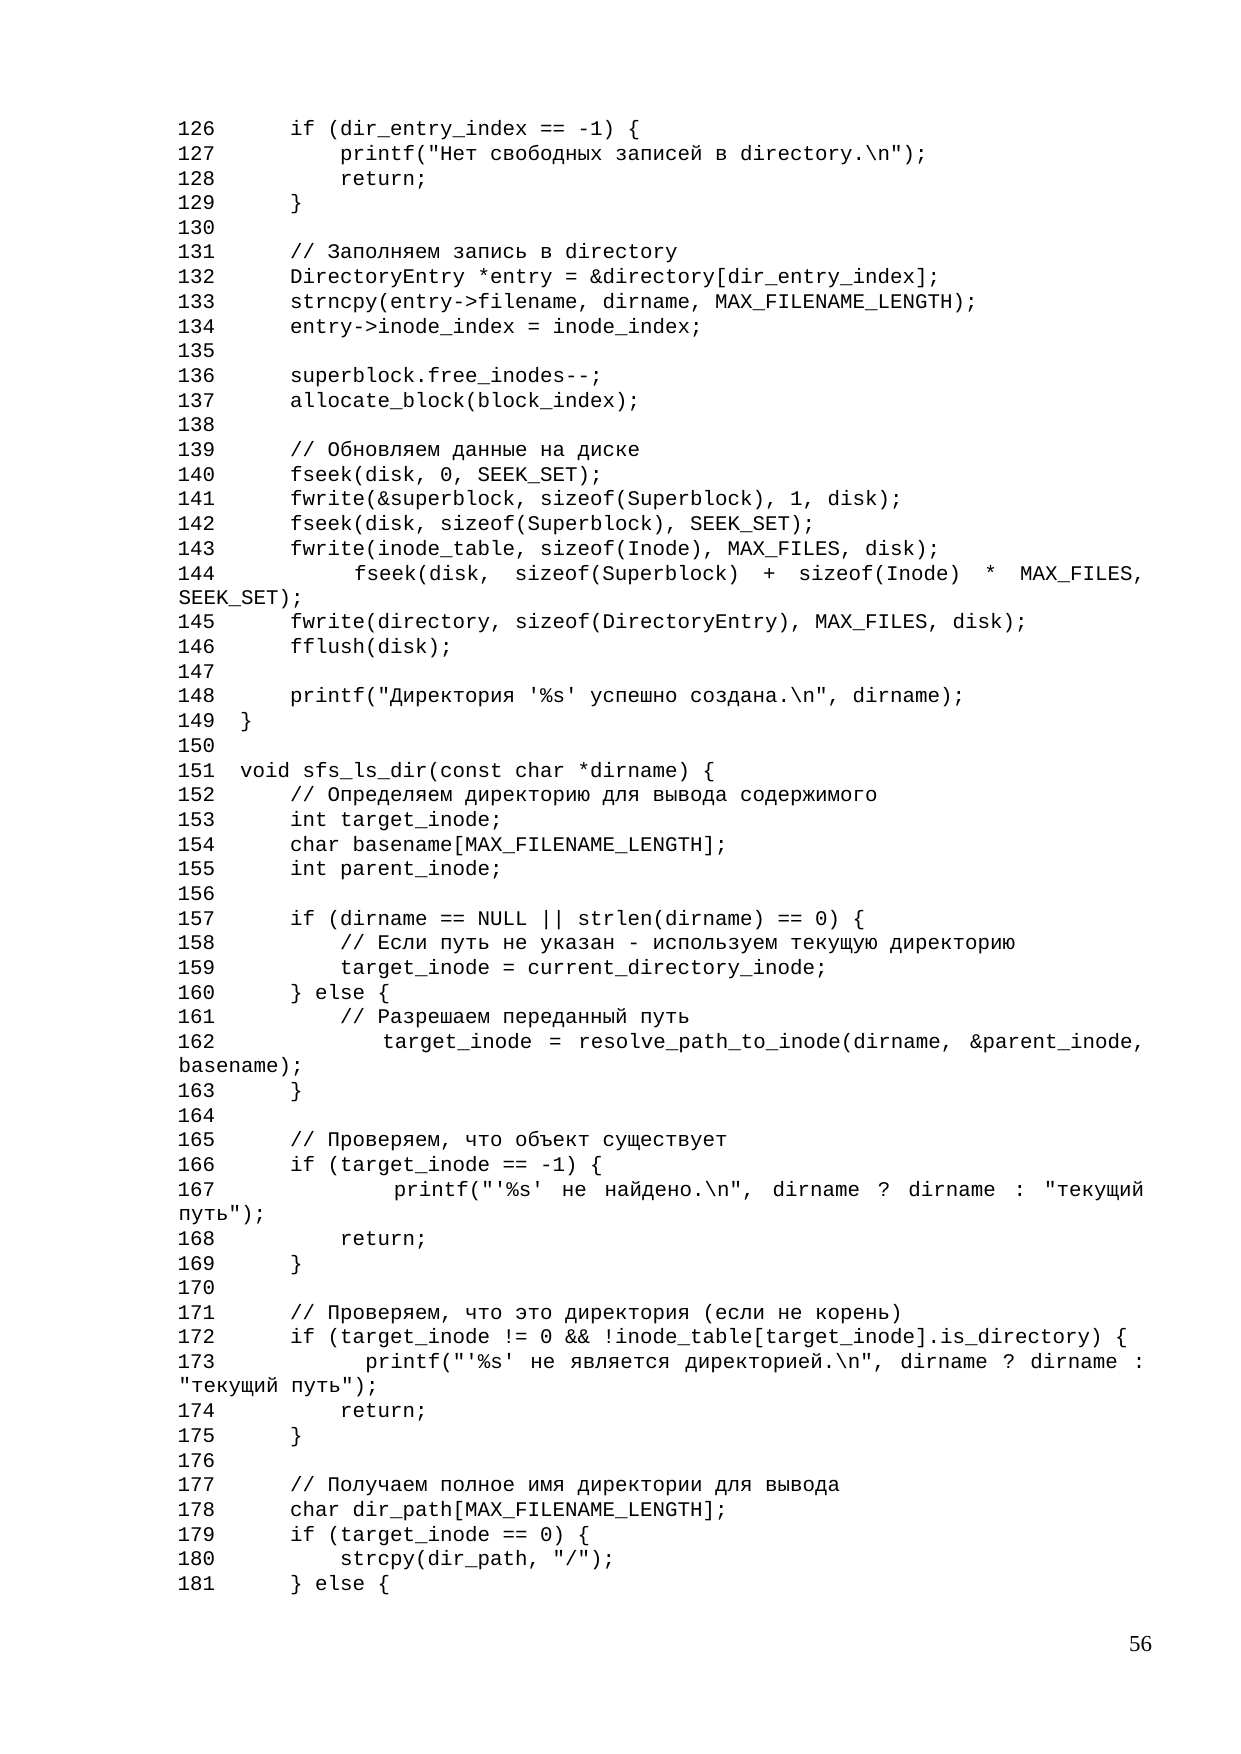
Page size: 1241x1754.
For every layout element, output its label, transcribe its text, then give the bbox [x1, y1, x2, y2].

text 171 // Проверяем, что это директория (если не корень) [177, 1302, 1145, 1326]
text 156 [177, 883, 1145, 907]
text 180 strcpy(dir_path, "/"); [177, 1548, 1145, 1572]
text 149 } [177, 710, 1145, 734]
text 154 char basename[MAX_FILENAME_LENGTH]; [177, 834, 1145, 857]
text 166 if (target_inode == -1) { [177, 1154, 1145, 1178]
text 167 printf("'%s' не найдено.\n", dirname ? dirname : "текущий путь"); [177, 1179, 1145, 1227]
text 127 printf("Нет свободных записей в directory.\n"); [177, 143, 1145, 166]
text 126 if (dir_entry_index == -1) { [177, 118, 1145, 142]
text 130 [177, 217, 1145, 241]
text 145 fwrite(directory, sizeof(DirectoryEntry), MAX_FILES, disk); [177, 611, 1145, 635]
text 139 // Обновляем данные на диске [177, 439, 1145, 463]
text 174 return; [177, 1400, 1145, 1424]
text 172 if (target_inode != 0 && !inode_table[target_inode].is_directory) { [177, 1327, 1145, 1350]
text 168 return; [177, 1228, 1145, 1251]
text 179 if (target_inode == 0) { [177, 1524, 1145, 1547]
text 133 strncpy(entry->filename, dirname, MAX_FILENAME_LENGTH); [177, 291, 1145, 314]
text 138 [177, 414, 1145, 438]
text 155 int parent_inode; [177, 858, 1145, 882]
text 134 entry->inode_index = inode_index; [177, 316, 1145, 339]
text 169 } [177, 1252, 1145, 1276]
text 157 if (dirname == NULL || strlen(dirname) == 0) { [177, 908, 1145, 931]
text 135 [177, 340, 1145, 364]
text 170 [177, 1277, 1145, 1301]
text 143 fwrite(inode_table, sizeof(Inode), MAX_FILES, disk); [177, 538, 1145, 561]
text 160 } else { [177, 982, 1145, 1005]
text 181 } else { [177, 1573, 1145, 1597]
text 128 return; [177, 167, 1145, 191]
text 164 [177, 1105, 1145, 1128]
text 152 // Определяем директорию для вывода содержимого [177, 784, 1145, 808]
text 132 DirectoryEntry *entry = &directory[dir_entry_index]; [177, 266, 1145, 290]
text 129 } [177, 192, 1145, 216]
text 144 fseek(disk, sizeof(Superblock) + sizeof(Inode) * MAX_FILES, SEEK_SET); [177, 562, 1145, 610]
text 173 printf("'%s' не является директорией.\n", dirname ? dirname : "текущий путь"); [177, 1351, 1145, 1399]
text 131 // Заполняем запись в directory [177, 242, 1145, 265]
text 136 superblock.free_inodes--; [177, 365, 1145, 389]
text 162 target_inode = resolve_path_to_inode(dirname, &parent_inode, basename); [177, 1031, 1145, 1079]
text 175 } [177, 1425, 1145, 1448]
text 150 [177, 735, 1145, 758]
text 148 printf("Директория '%s' успешно создана.\n", dirname); [177, 686, 1145, 709]
text 151 void sfs_ls_dir(const char *dirname) { [177, 759, 1145, 783]
text 141 fwrite(&superblock, sizeof(Superblock), 1, disk); [177, 488, 1145, 512]
text 146 fflush(disk); [177, 636, 1145, 660]
text 176 [177, 1449, 1145, 1473]
text 158 // Если путь не указан - используем текущую директорию [177, 932, 1145, 956]
text 163 } [177, 1080, 1145, 1104]
text 140 fseek(disk, 0, SEEK_SET); [177, 464, 1145, 487]
text 137 allocate_block(block_index); [177, 390, 1145, 413]
text 177 // Получаем полное имя директории для вывода [177, 1474, 1145, 1498]
text 153 int target_inode; [177, 809, 1145, 833]
text 165 // Проверяем, что объект существует [177, 1129, 1145, 1153]
text 147 [177, 661, 1145, 684]
text 161 // Разрешаем переданный путь [177, 1006, 1145, 1030]
text 142 fseek(disk, sizeof(Superblock), SEEK_SET); [177, 513, 1145, 537]
text 159 target_inode = current_directory_inode; [177, 957, 1145, 981]
text 178 char dir_path[MAX_FILENAME_LENGTH]; [177, 1499, 1145, 1523]
